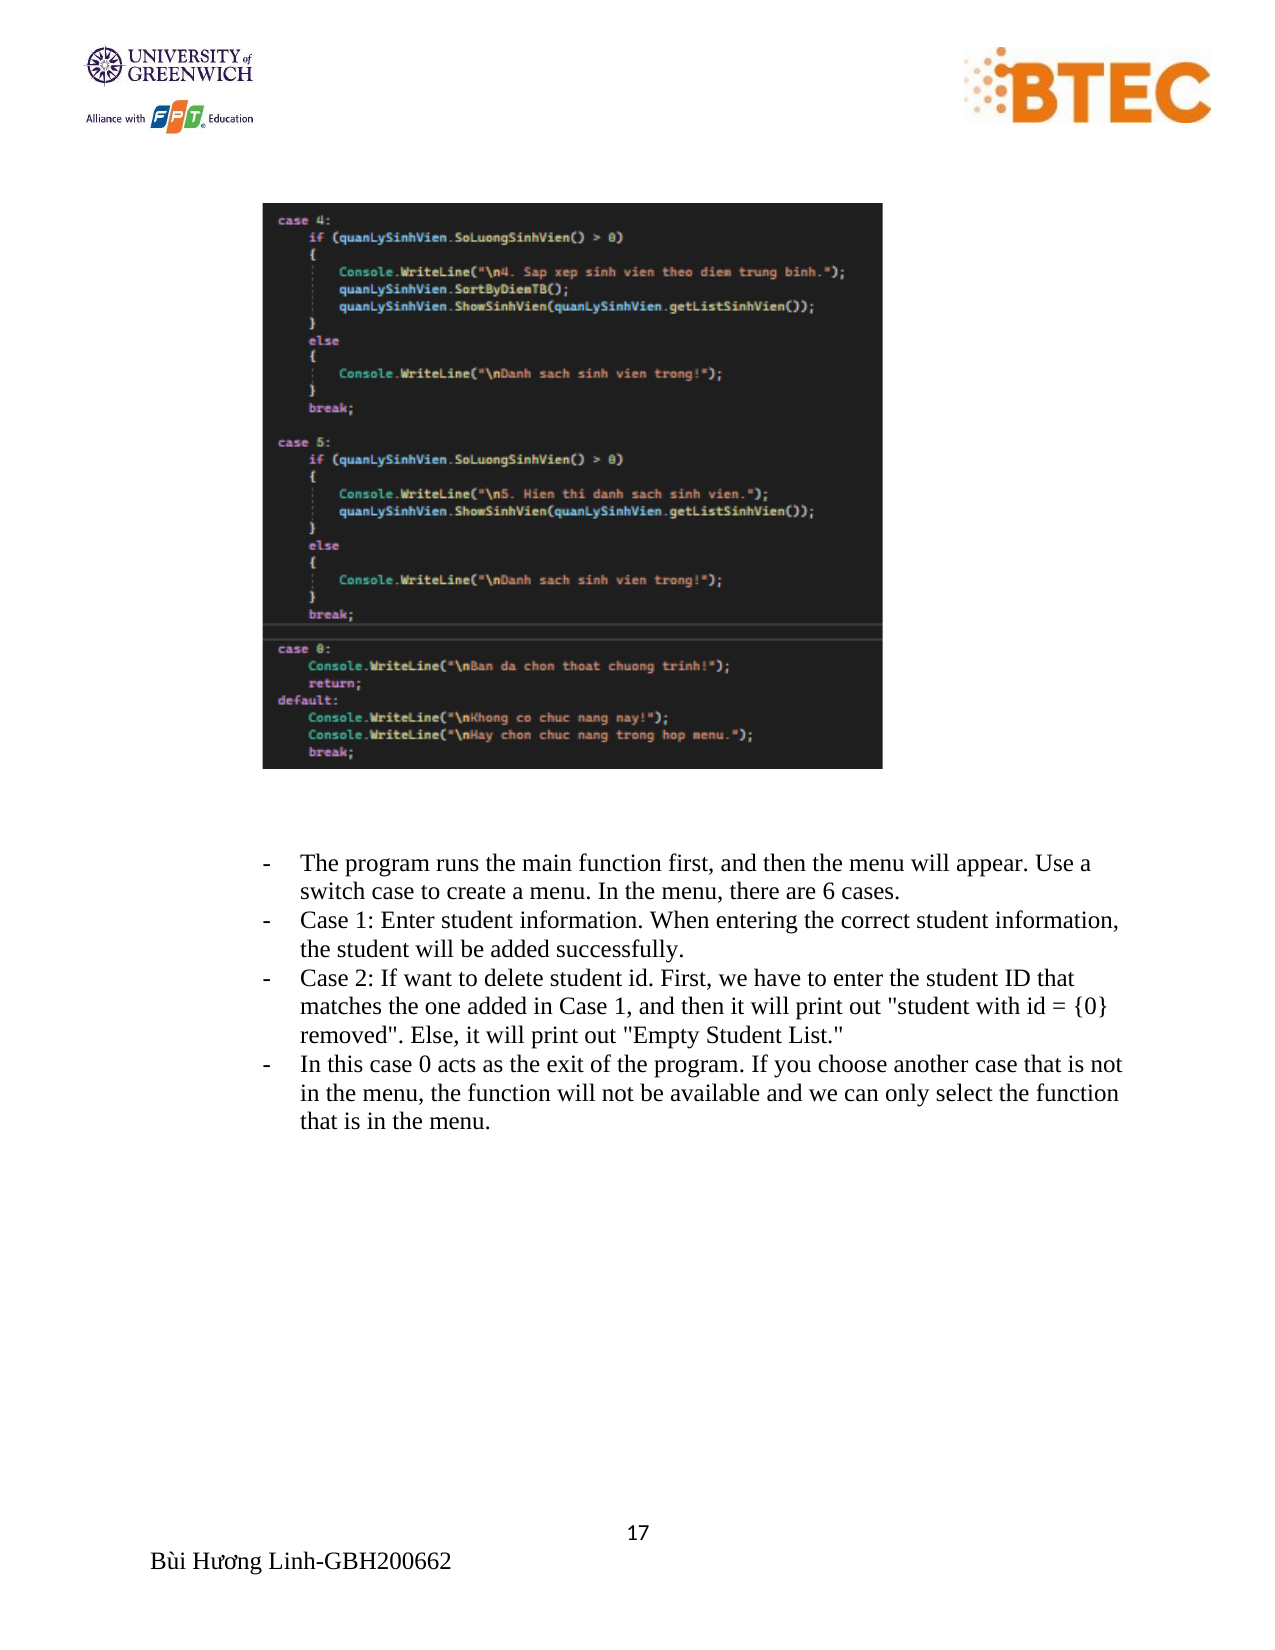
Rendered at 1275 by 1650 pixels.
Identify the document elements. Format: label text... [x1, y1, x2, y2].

picture [963, 47, 1211, 123]
list Case 2: If want to delete student id. First, we have to enter the student ID that matches the one added in Case 1, and then it will print out "student with id = {0} removed". Else, it will print out "Empty Student List." [262, 963, 1125, 1049]
picture [262, 203, 883, 769]
list In this case 0 acts as the exit of the program. If you choose another case that is not in the menu, the function will not be available and we can only select the function that is in the menu. [262, 1049, 1125, 1135]
list The program runs the main function first, and then the menu will appear. Use a switch case to create a menu. In the menu, there are 6 cases. [262, 848, 1125, 905]
list Case 1: Enter student information. When entering the correct student information, the student will be added successfully. [262, 905, 1125, 963]
picture [72, 32, 266, 145]
